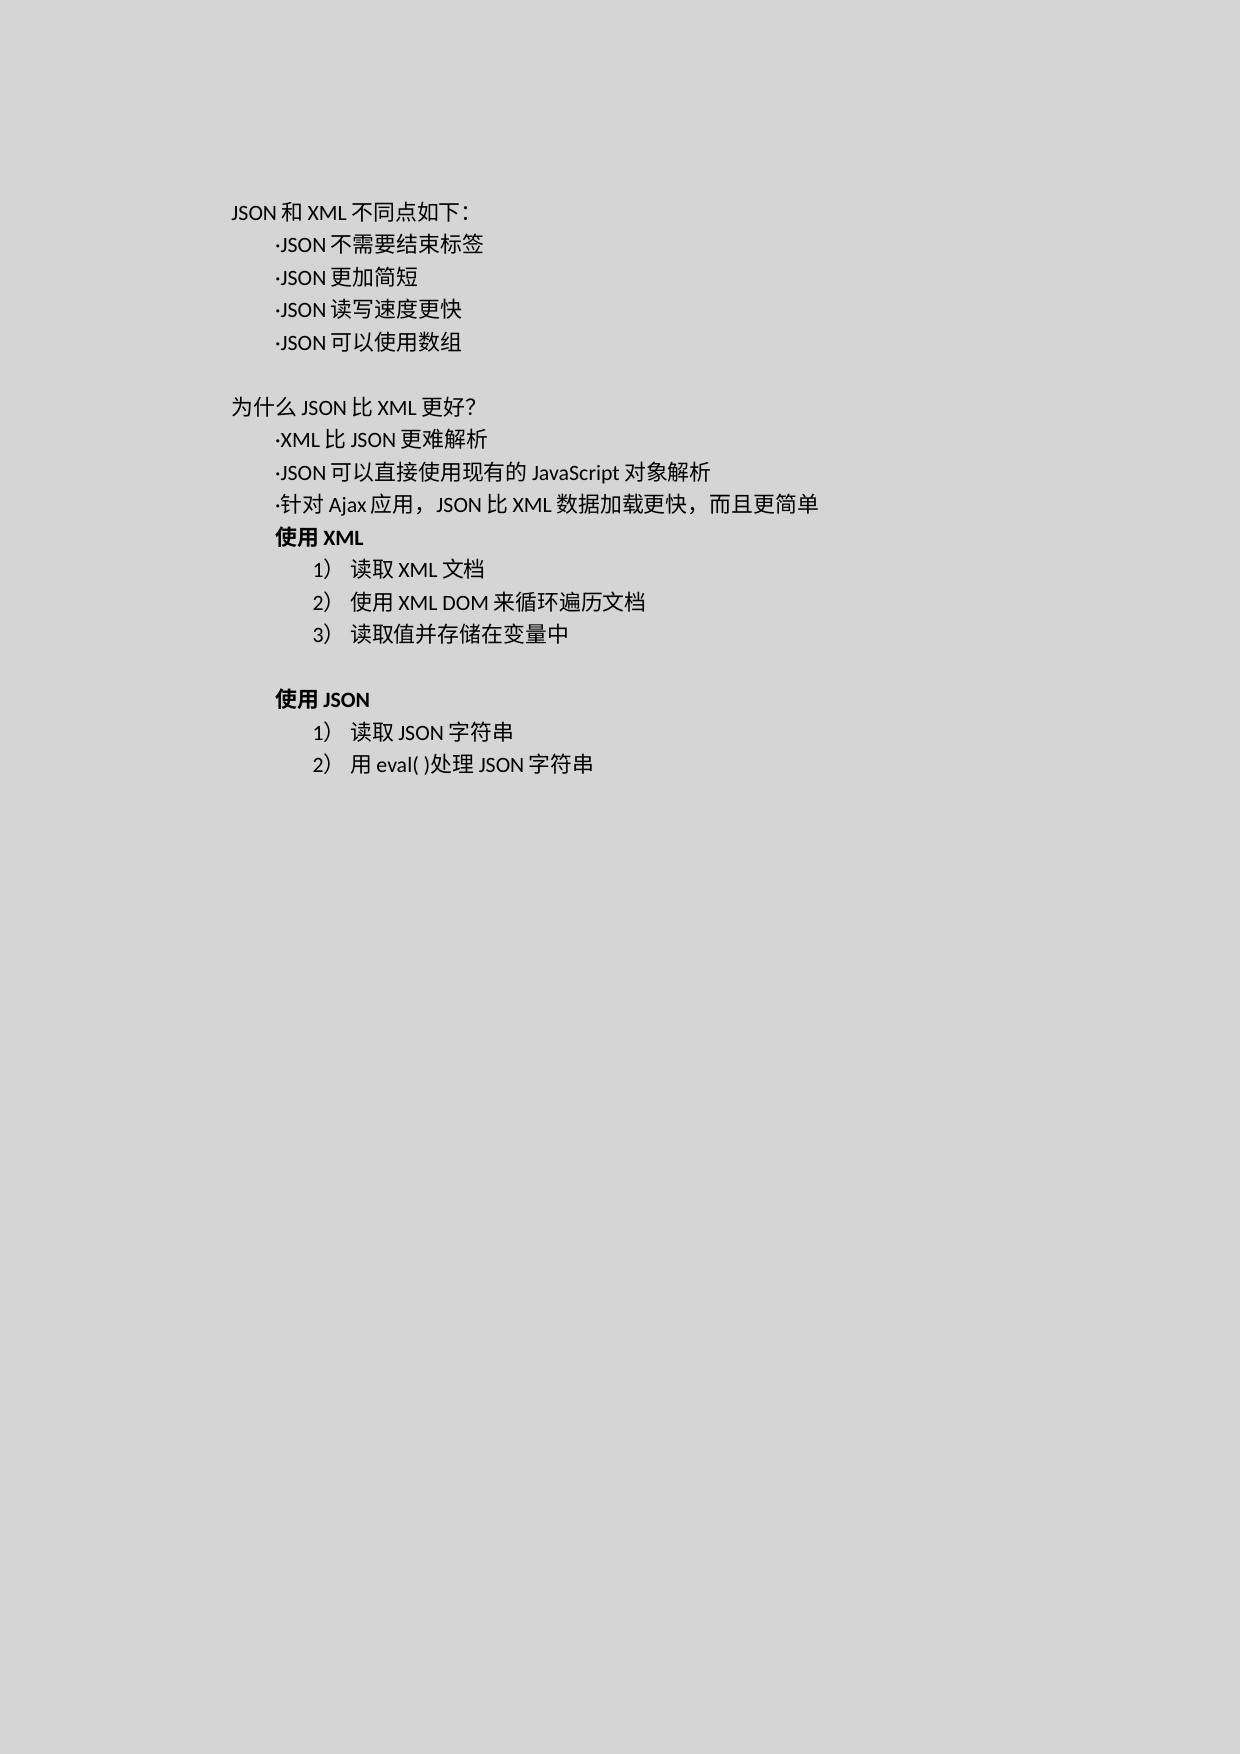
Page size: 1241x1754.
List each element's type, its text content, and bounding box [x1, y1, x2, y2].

list 读取JSON字符串 [312, 714, 1053, 747]
text 使用JSON [231, 682, 1053, 714]
text 为什么JSON比XML更好？ [187, 389, 1053, 422]
list 读取XML文档 [312, 552, 1053, 584]
list 使用XML DOM来循环遍历文档 [312, 584, 1053, 617]
text ·JSON不需要结束标签 [187, 227, 1053, 259]
text ·针对Ajax应用，JSON比XML数据加载更快，而且更简单 [187, 487, 1053, 519]
text ·XML比JSON更难解析 [187, 422, 1053, 454]
text 使用XML [187, 519, 1053, 552]
list 读取值并存储在变量中 [312, 617, 1053, 649]
text ·JSON更加简短 [187, 259, 1053, 292]
text ·JSON可以直接使用现有的JavaScript对象解析 [187, 454, 1053, 487]
text JSON和XML不同点如下： [187, 194, 1053, 227]
text ·JSON读写速度更快 [187, 292, 1053, 324]
text ·JSON可以使用数组 [187, 324, 1053, 357]
list 用eval( )处理JSON字符串 [312, 747, 1053, 779]
